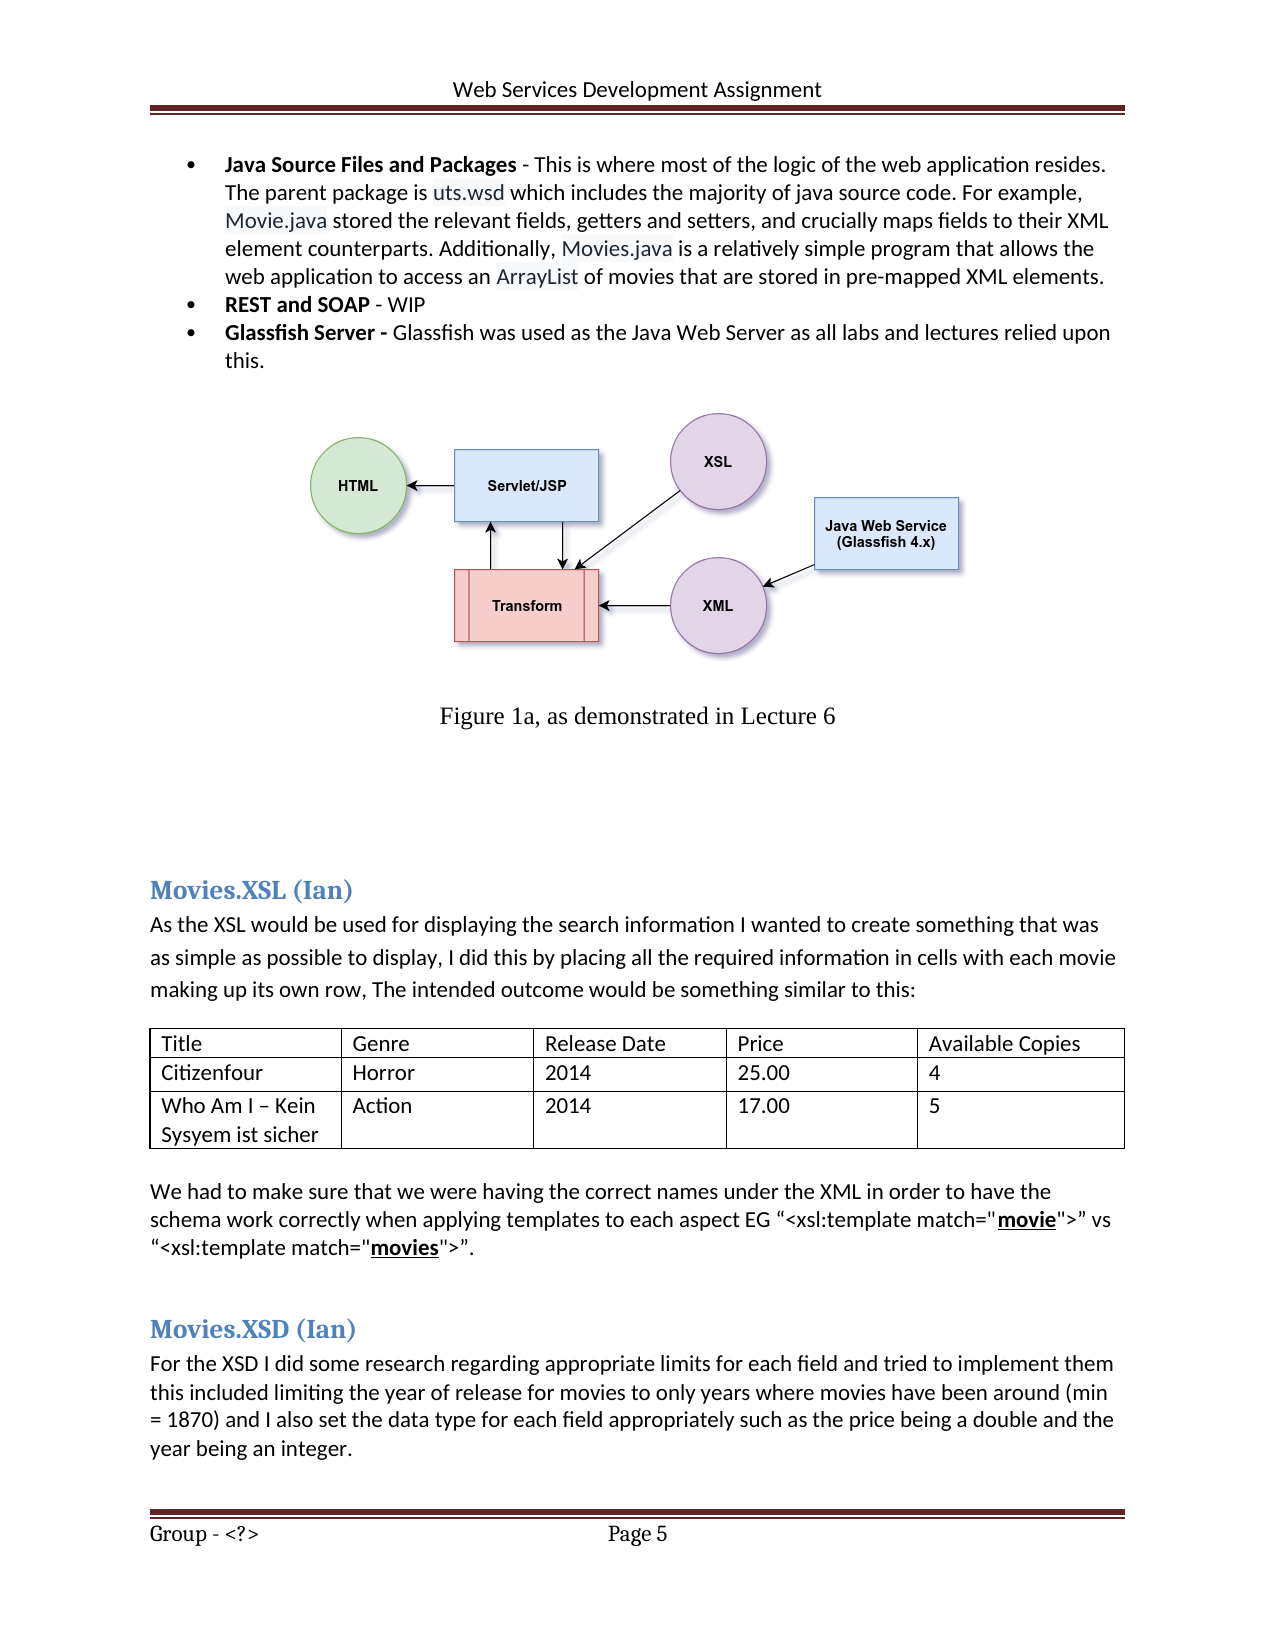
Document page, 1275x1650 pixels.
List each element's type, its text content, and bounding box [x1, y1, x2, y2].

table_cell 2014 [534, 1058, 726, 1091]
subtitle Movies.XSD (Ian) [150, 1314, 1125, 1345]
table_cell 17.00 [727, 1092, 917, 1148]
text Figure 1a, as demonstrated in Lecture 6 [150, 701, 1125, 730]
table_cell 5 [918, 1092, 1124, 1148]
table_cell Citizenfour [151, 1058, 341, 1091]
text As the XSL would be used for displaying the search information I wanted to create something that was as simple as possible to display, I did this by placing all the required information in cells with each movie making up its own row, The intended outcome would be something similar to this: [150, 911, 1125, 1003]
table_header Release Date [534, 1029, 726, 1057]
table_cell Who Am I – Kein Sysyem ist sicher [151, 1092, 341, 1148]
table_cell 4 [918, 1058, 1124, 1091]
picture [300, 403, 976, 672]
table_header Available Copies [918, 1029, 1124, 1057]
text We had to make sure that we were having the correct names under the XML in order to have the schema work correctly when applying templates to each aspect EG “<xsl:template match="movie">” vs “<xsl:template match="movies">”. [150, 1177, 1125, 1261]
table_cell Action [342, 1092, 533, 1148]
subtitle Movies.XSL (Ian) [150, 875, 1125, 906]
table_cell 25.00 [727, 1058, 917, 1091]
list Java Source Files and Packages - This is where most of the logic of the web application resides. The parent package is uts.wsd which includes the majority of java source code. For example, Movie.java stored the relevant fields, getters and setters, and crucially maps fields to their XML element counterparts. Additionally, Movies.java is a relatively simple program that allows the web application to access an ArrayList of movies that are stored in pre-mapped XML elements. [187, 150, 1125, 290]
table_cell 2014 [534, 1092, 726, 1148]
table_header Genre [342, 1029, 533, 1057]
text For the XSD I did some research regarding appropriate limits for each field and tried to implement them this included limiting the year of release for movies to only years where movies have been around (min = 1870) and I also set the data type for each field appropriately such as the price being a double and the year being an integer. [150, 1349, 1125, 1462]
table_header Title [151, 1029, 341, 1057]
list Glassfish Server - Glassfish was used as the Java Web Server as all labs and lectures relied upon this. [187, 318, 1125, 374]
list REST and SOAP - WIP [187, 290, 1125, 318]
table_cell Horror [342, 1058, 533, 1091]
table_header Price [727, 1029, 917, 1057]
